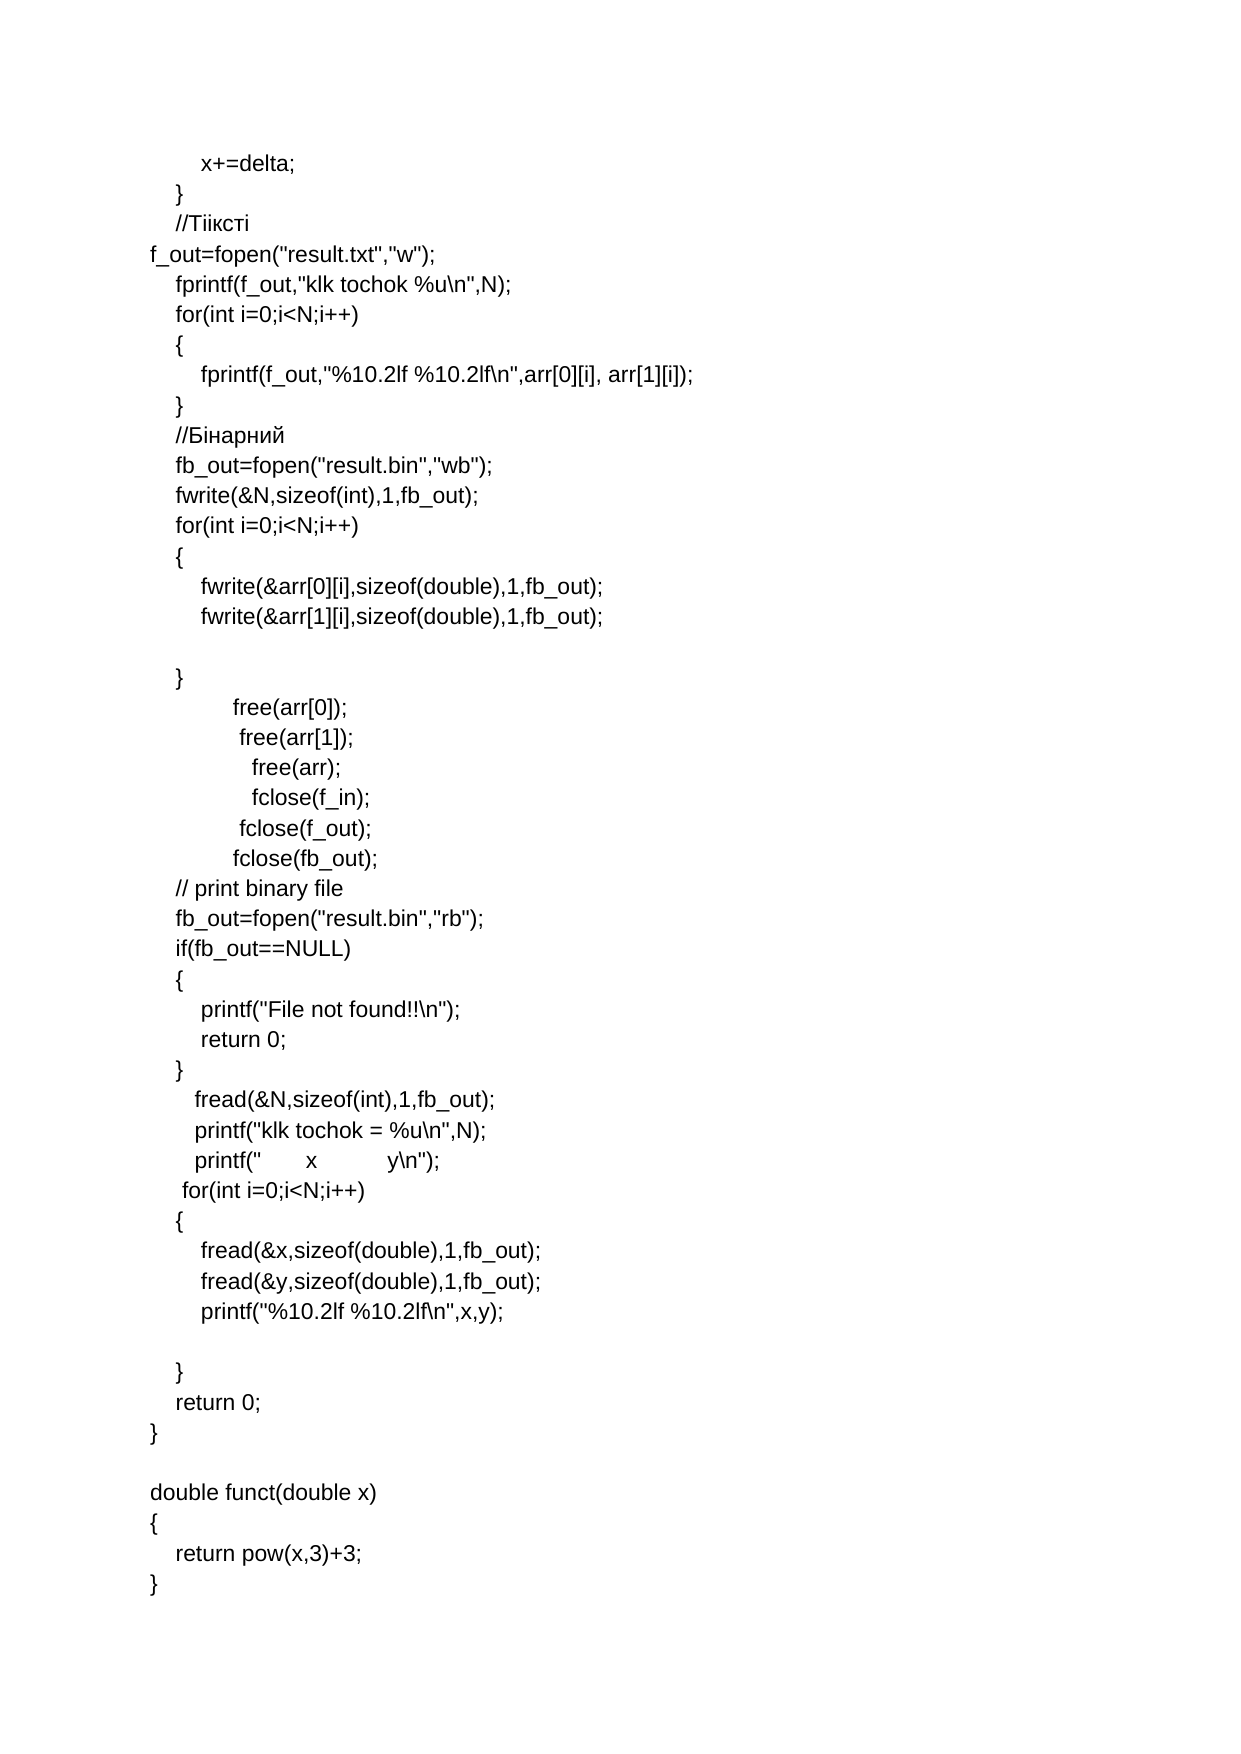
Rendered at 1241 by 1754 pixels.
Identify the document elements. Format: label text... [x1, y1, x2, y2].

text fread(&N,sizeof(int),1,fb_out); [150, 1086, 1090, 1113]
text printf("File not found!!\n"); [150, 996, 1090, 1022]
text printf(" x y\n"); [150, 1147, 1090, 1173]
text fread(&y,sizeof(double),1,fb_out); [150, 1268, 1090, 1294]
text return 0; [150, 1026, 1090, 1052]
text } [150, 1358, 1090, 1385]
text { [150, 331, 1090, 358]
text //Бінарний [150, 422, 1090, 448]
text } [150, 392, 1090, 418]
text return 0; [150, 1388, 1090, 1415]
text fread(&x,sizeof(double),1,fb_out); [150, 1237, 1090, 1264]
text fclose(f_in); [150, 784, 1090, 811]
text // print binary file [150, 875, 1090, 901]
text fb_out=fopen("result.bin","rb"); [150, 905, 1090, 932]
text fclose(f_out); [150, 814, 1090, 841]
text fprintf(f_out,"klk tochok %u\n",N); [150, 271, 1090, 297]
text { [150, 543, 1090, 569]
text if(fb_out==NULL) [150, 935, 1090, 962]
text printf("%10.2lf %10.2lf\n",x,y); [150, 1298, 1090, 1324]
text for(int i=0;i<N;i++) [150, 301, 1090, 327]
text } [150, 180, 1090, 207]
text free(arr[0]); [150, 694, 1090, 720]
text fb_out=fopen("result.bin","wb"); [150, 452, 1090, 478]
text free(arr); [150, 754, 1090, 781]
text fwrite(&N,sizeof(int),1,fb_out); [150, 482, 1090, 509]
text //Тііксті [150, 210, 1090, 237]
text for(int i=0;i<N;i++) [150, 1177, 1090, 1203]
text { [150, 966, 1090, 992]
text return pow(x,3)+3; [150, 1539, 1090, 1566]
text fprintf(f_out,"%10.2lf %10.2lf\n",arr[0][i], arr[1][i]); [150, 361, 1090, 388]
text for(int i=0;i<N;i++) [150, 512, 1090, 539]
text fwrite(&arr[0][i],sizeof(double),1,fb_out); [150, 573, 1090, 599]
text fwrite(&arr[1][i],sizeof(double),1,fb_out); [150, 603, 1090, 629]
text { [150, 1207, 1090, 1234]
text x+=delta; [150, 150, 1090, 176]
text } [150, 1056, 1090, 1083]
text double funct(double x) [150, 1479, 1090, 1506]
text } [150, 1570, 1090, 1596]
text fclose(fb_out); [150, 845, 1090, 871]
text printf("klk tochok = %u\n",N); [150, 1117, 1090, 1143]
text f_out=fopen("result.txt","w"); [150, 241, 1090, 267]
text } [150, 1419, 1090, 1445]
text } [150, 663, 1090, 690]
text { [150, 1509, 1090, 1536]
text free(arr[1]); [150, 724, 1090, 750]
